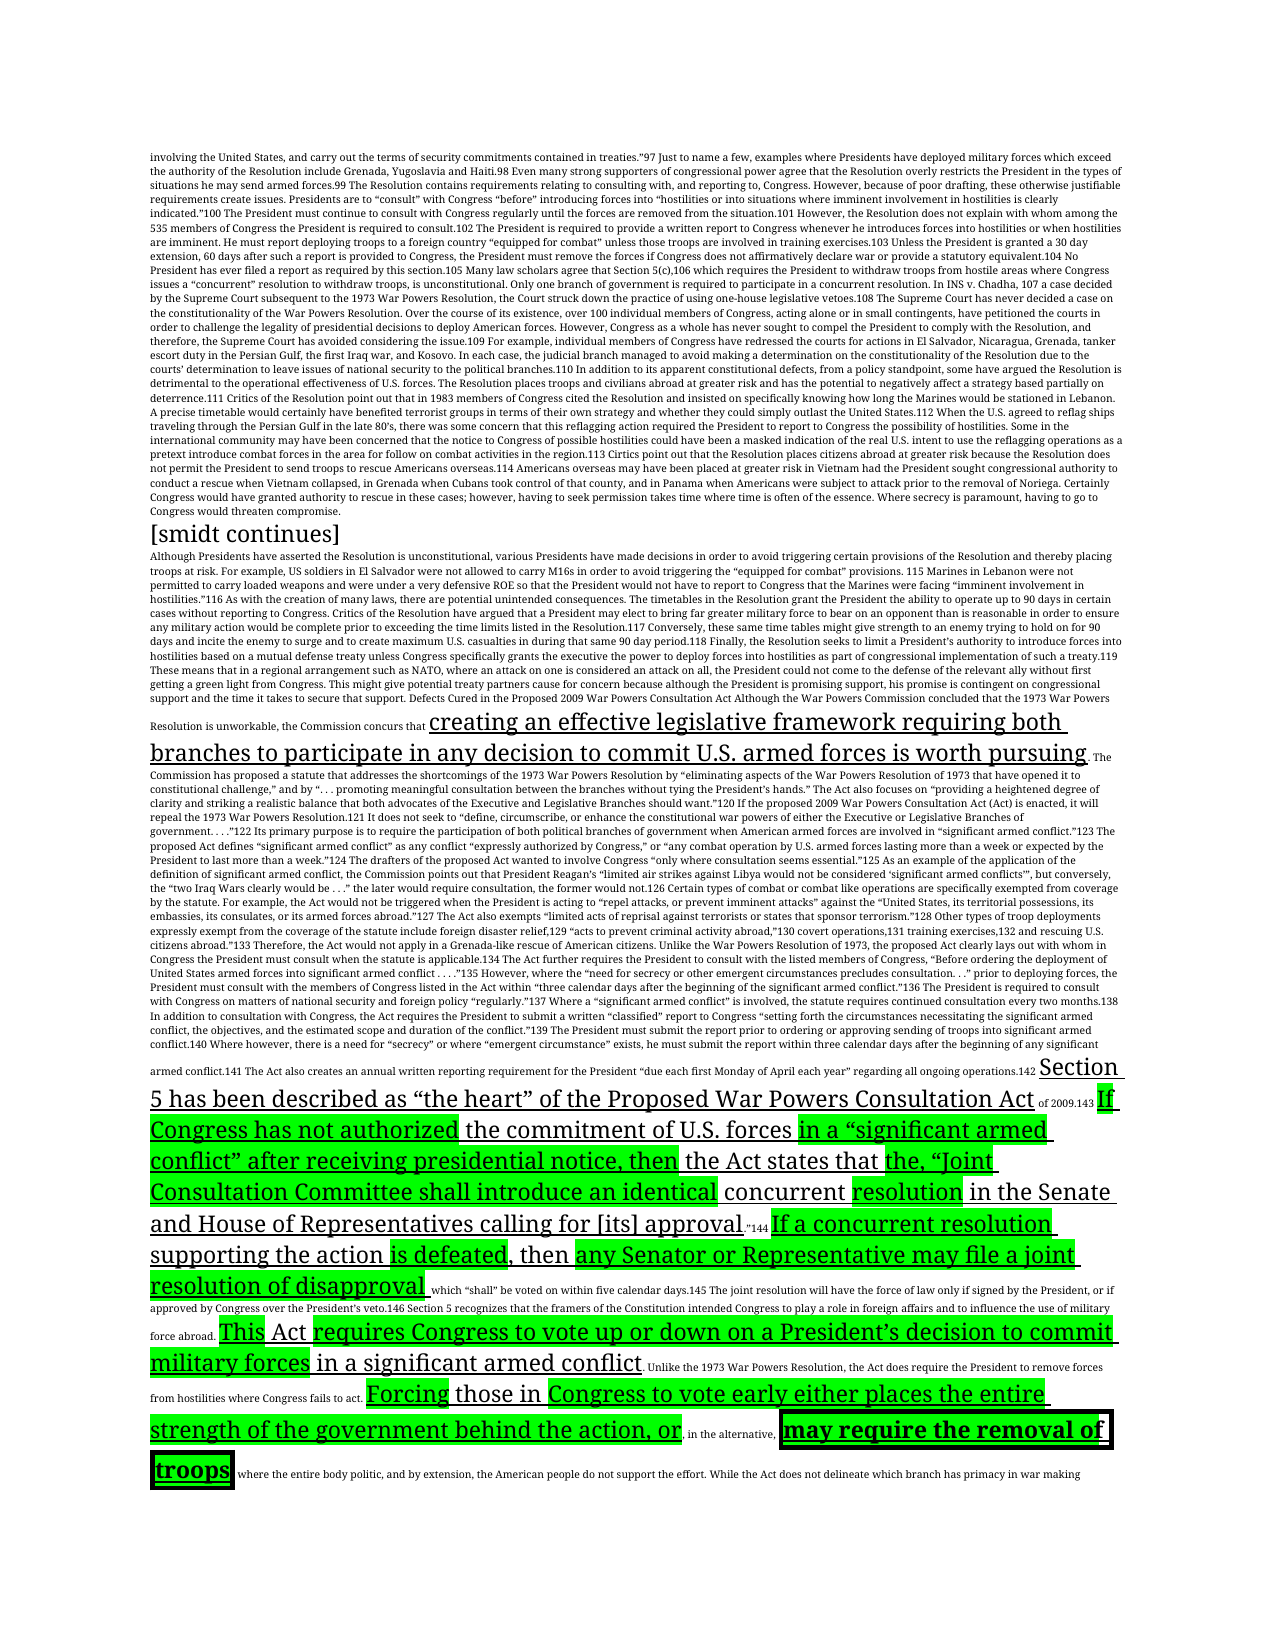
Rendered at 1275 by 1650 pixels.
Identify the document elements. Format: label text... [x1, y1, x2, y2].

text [150, 549, 1125, 1490]
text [150, 150, 1125, 518]
text [smidt continues] [150, 518, 1125, 549]
